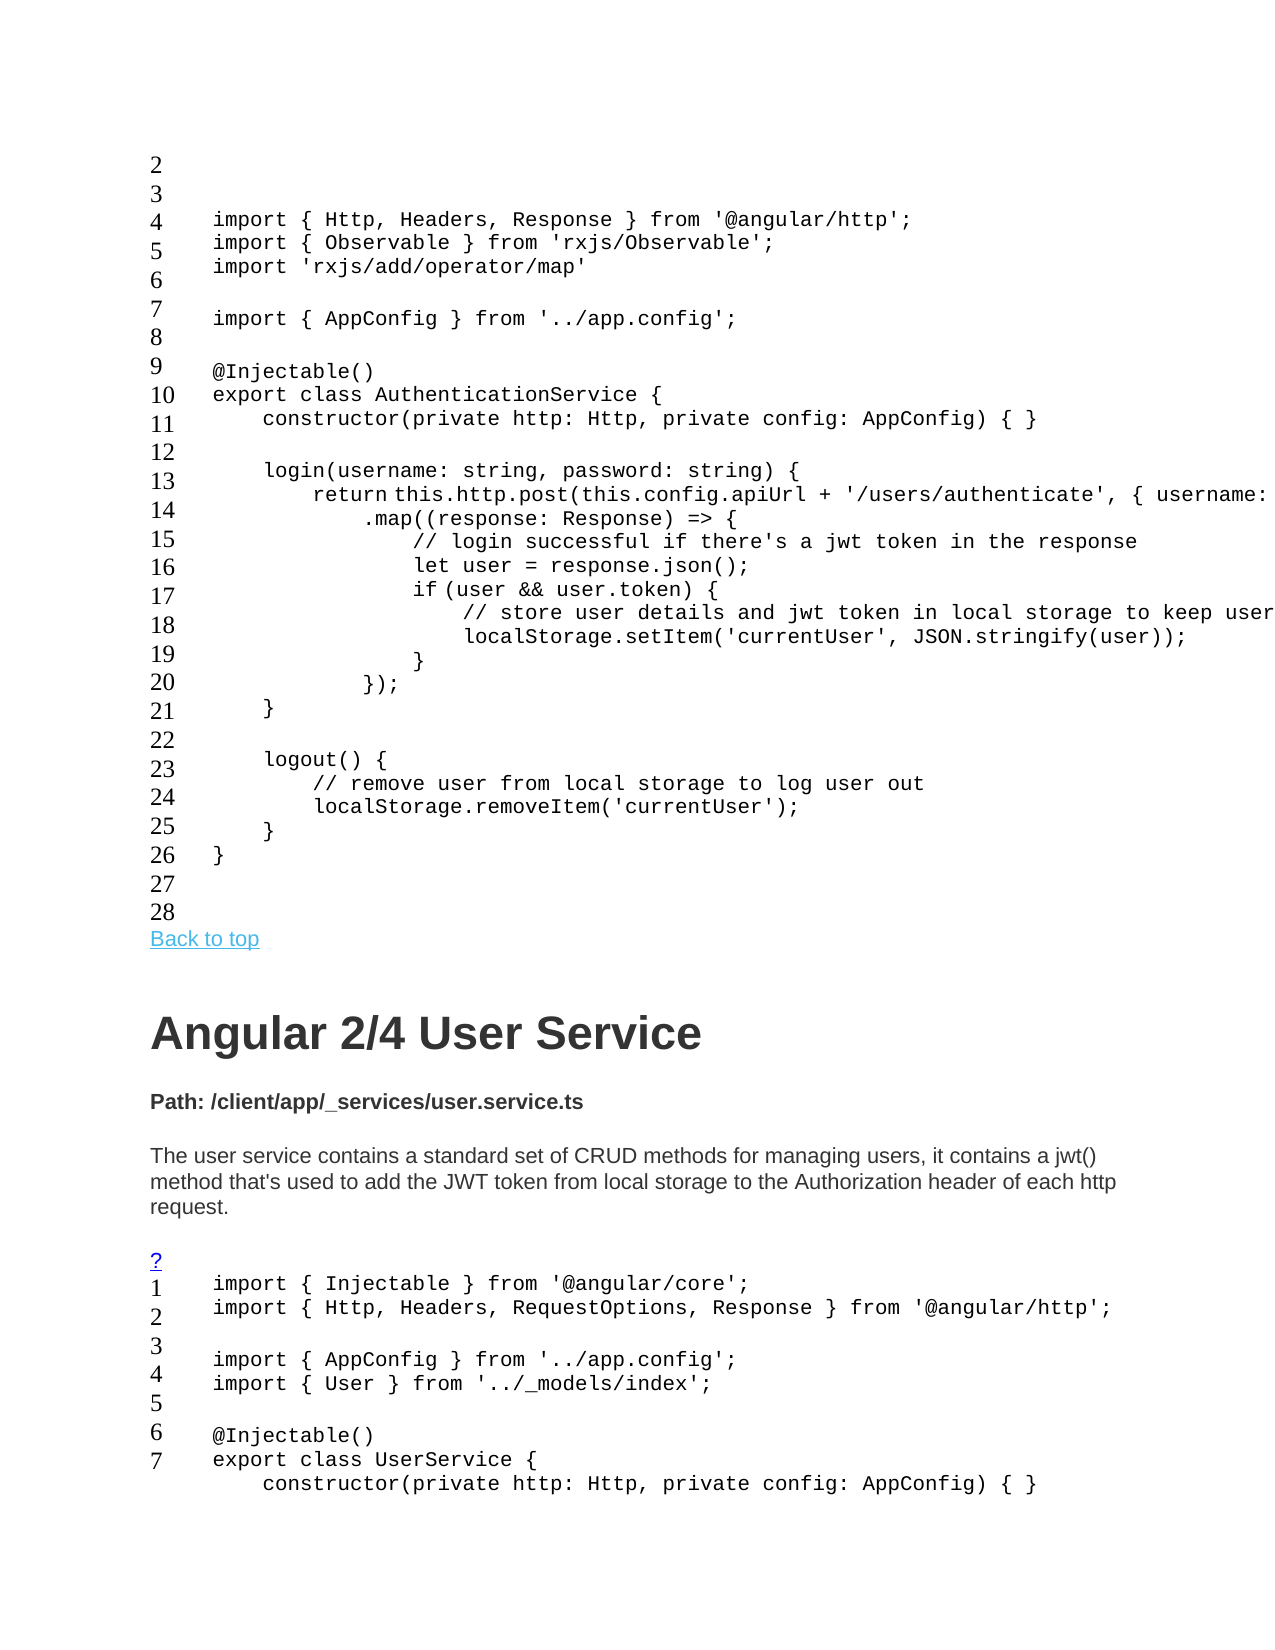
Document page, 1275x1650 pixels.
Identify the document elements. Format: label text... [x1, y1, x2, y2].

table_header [150, 150, 212, 926]
text ? [150, 1248, 1125, 1273]
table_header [213, 150, 1275, 926]
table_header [150, 1273, 212, 1496]
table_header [213, 1273, 1275, 1496]
text Path: /client/app/_services/user.service.ts [150, 1089, 1125, 1114]
text Angular 2/4 User Service [150, 1006, 1125, 1060]
text The user service contains a standard set of CRUD methods for managing users, it contains a jwt() method that's used to add the JWT token from local storage to the Authorization header of each http request. [150, 1143, 1125, 1219]
text Back to top [150, 926, 1125, 951]
